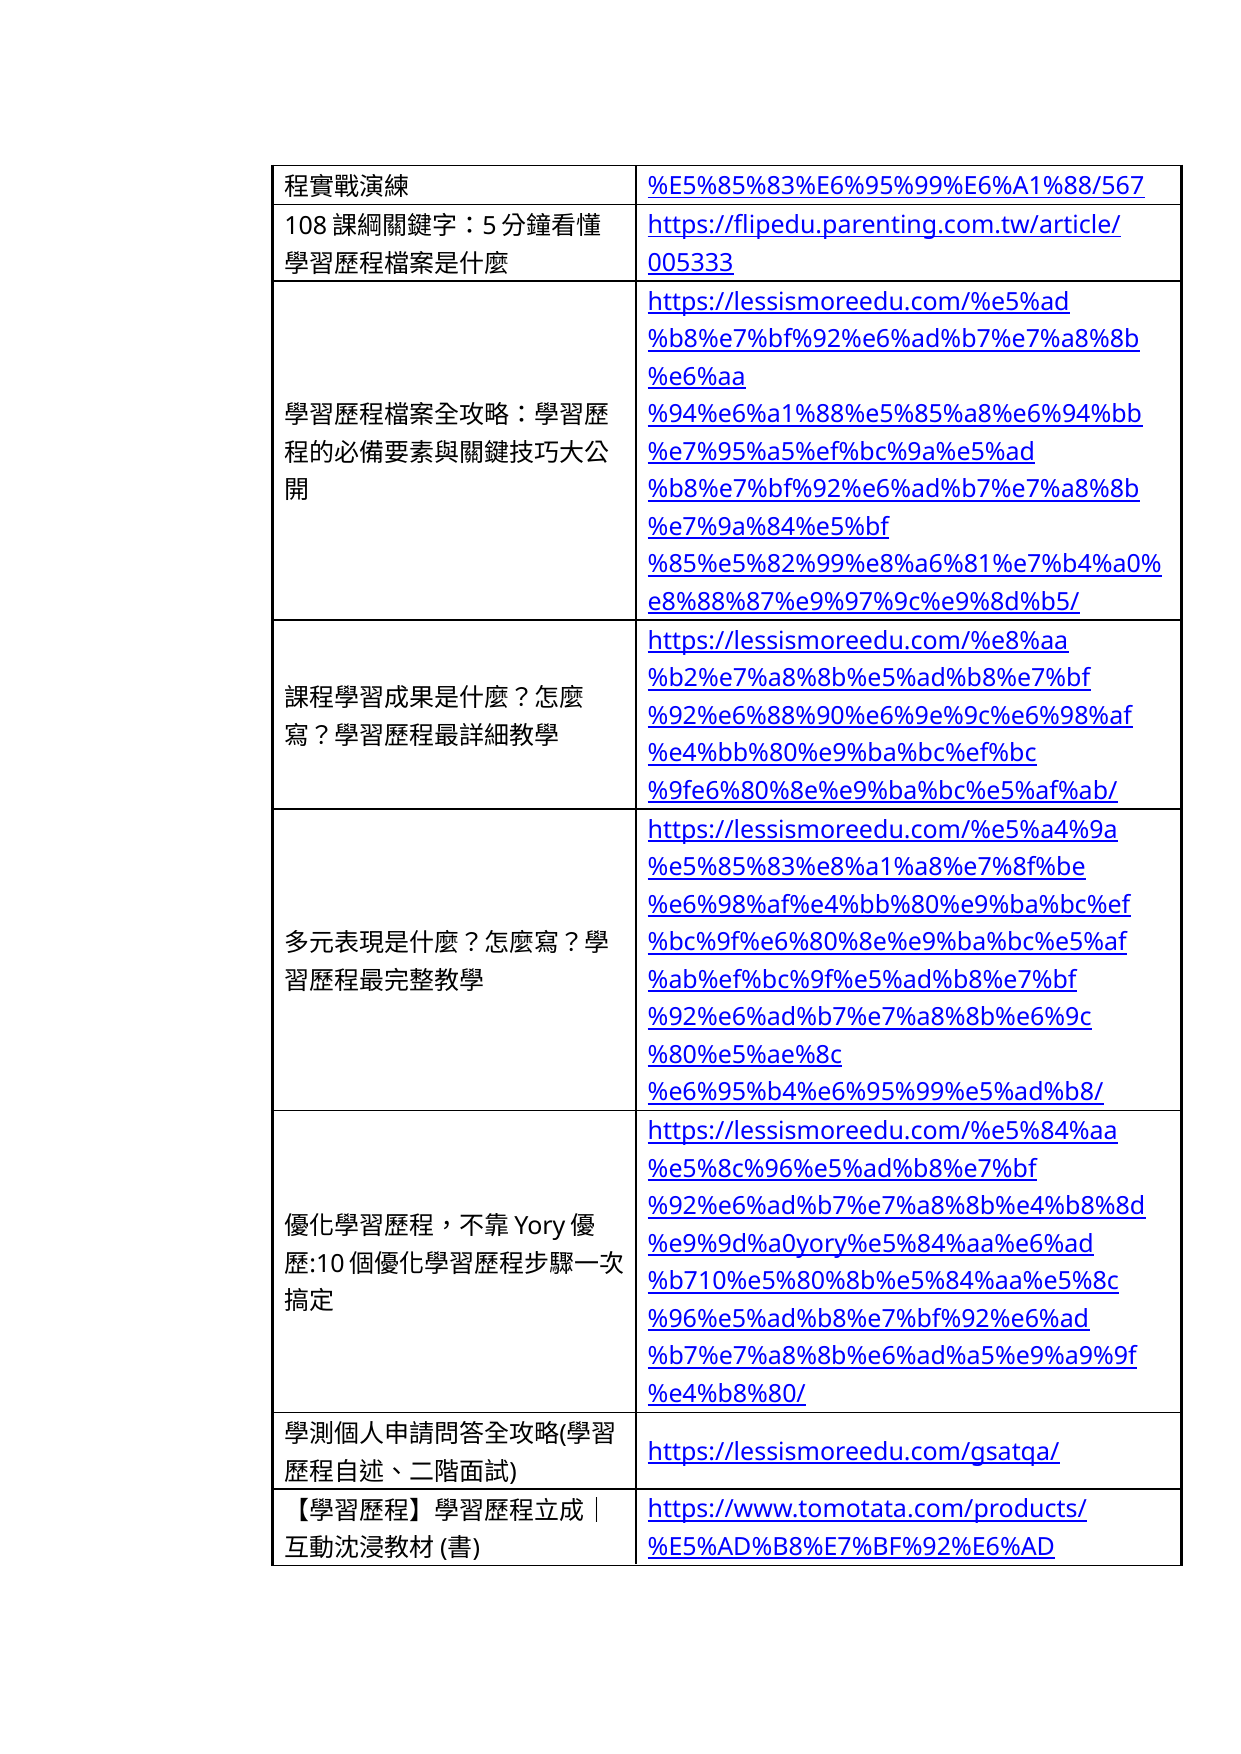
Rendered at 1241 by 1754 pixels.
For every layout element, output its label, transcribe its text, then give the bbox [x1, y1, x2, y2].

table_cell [637, 166, 1180, 203]
table_cell https://flipedu.parenting.com.tw/article/005333 [637, 205, 1180, 280]
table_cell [274, 1490, 635, 1564]
table_cell 課程學習成果是什麼？怎麼寫？學習歷程最詳細教學 [274, 621, 635, 808]
table_cell 108課綱關鍵字：5分鐘看懂學習歷程檔案是什麼 [274, 205, 635, 280]
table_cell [274, 166, 635, 203]
table_cell 多元表現是什麼？怎麼寫？學習歷程最完整教學 [274, 810, 635, 1110]
table_cell https://lessismoreedu.com/%e8%aa%b2%e7%a8%8b%e5%ad%b8%e7%bf%92%e6%88%90%e6%9e%9c%e6%98%af%e4%bb%80%e9%ba%bc%ef%bc%9fe6%80%8e%e9%ba%bc%e5%af%ab/ [637, 621, 1180, 808]
table_cell https://lessismoreedu.com/%e5%a4%9a%e5%85%83%e8%a1%a8%e7%8f%be%e6%98%af%e4%bb%80%e9%ba%bc%ef%bc%9f%e6%80%8e%e9%ba%bc%e5%af%ab%ef%bc%9f%e5%ad%b8%e7%bf%92%e6%ad%b7%e7%a8%8b%e6%9c%80%e5%ae%8c%e6%95%b4%e6%95%99%e5%ad%b8/ [637, 810, 1180, 1110]
table_cell https://lessismoreedu.com/gsatqa/ [637, 1413, 1180, 1488]
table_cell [637, 1490, 1180, 1564]
table_cell https://lessismoreedu.com/%e5%ad%b8%e7%bf%92%e6%ad%b7%e7%a8%8b%e6%aa%94%e6%a1%88%e5%85%a8%e6%94%bb%e7%95%a5%ef%bc%9a%e5%ad%b8%e7%bf%92%e6%ad%b7%e7%a8%8b%e7%9a%84%e5%bf%85%e5%82%99%e8%a6%81%e7%b4%a0%e8%88%87%e9%97%9c%e9%8d%b5/ [637, 282, 1180, 619]
table_cell 學習歷程檔案全攻略：學習歷程的必備要素與關鍵技巧大公開 [274, 282, 635, 619]
table_cell 學測個人申請問答全攻略(學習歷程自述、二階面試) [274, 1413, 635, 1488]
table_cell https://lessismoreedu.com/%e5%84%aa%e5%8c%96%e5%ad%b8%e7%bf%92%e6%ad%b7%e7%a8%8b%e4%b8%8d%e9%9d%a0yory%e5%84%aa%e6%ad%b710%e5%80%8b%e5%84%aa%e5%8c%96%e5%ad%b8%e7%bf%92%e6%ad%b7%e7%a8%8b%e6%ad%a5%e9%a9%9f%e4%b8%80/ [637, 1111, 1180, 1411]
table_cell 優化學習歷程，不靠Yory優歷:10個優化學習歷程步驟一次搞定 [274, 1111, 635, 1411]
